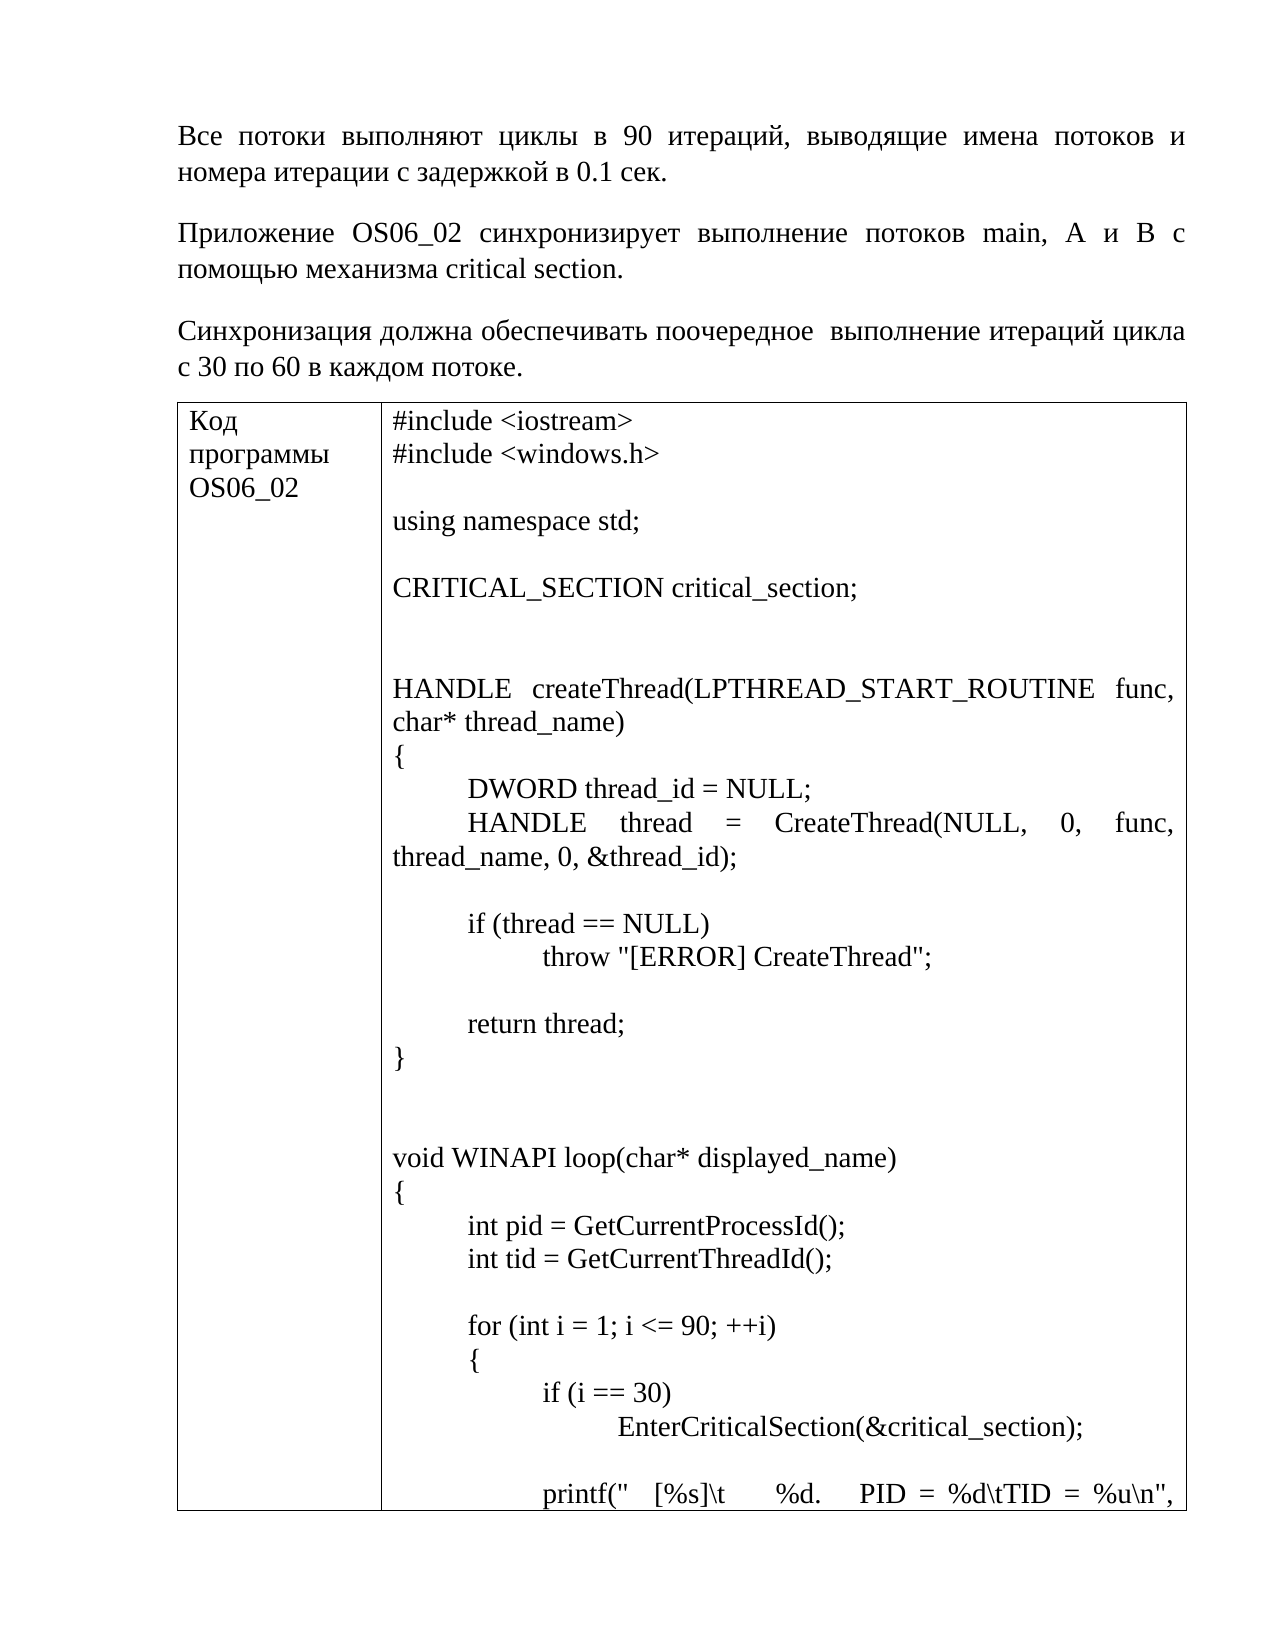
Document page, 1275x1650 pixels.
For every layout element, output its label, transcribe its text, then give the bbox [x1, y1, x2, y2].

text Приложение OS06_02 синхронизирует выполнение потоков main, A и B с помощью механизма critical section. [177, 215, 1186, 285]
text Все потоки выполняют циклы в 90 итераций, выводящие имена потоков и номера итерации с задержкой в 0.1 сек. [177, 118, 1186, 188]
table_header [178, 403, 381, 1509]
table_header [382, 403, 1186, 1509]
text Синхронизация должна обеспечивать поочередное выполнение итераций цикла с 30 по 60 в каждом потоке. [177, 313, 1186, 382]
